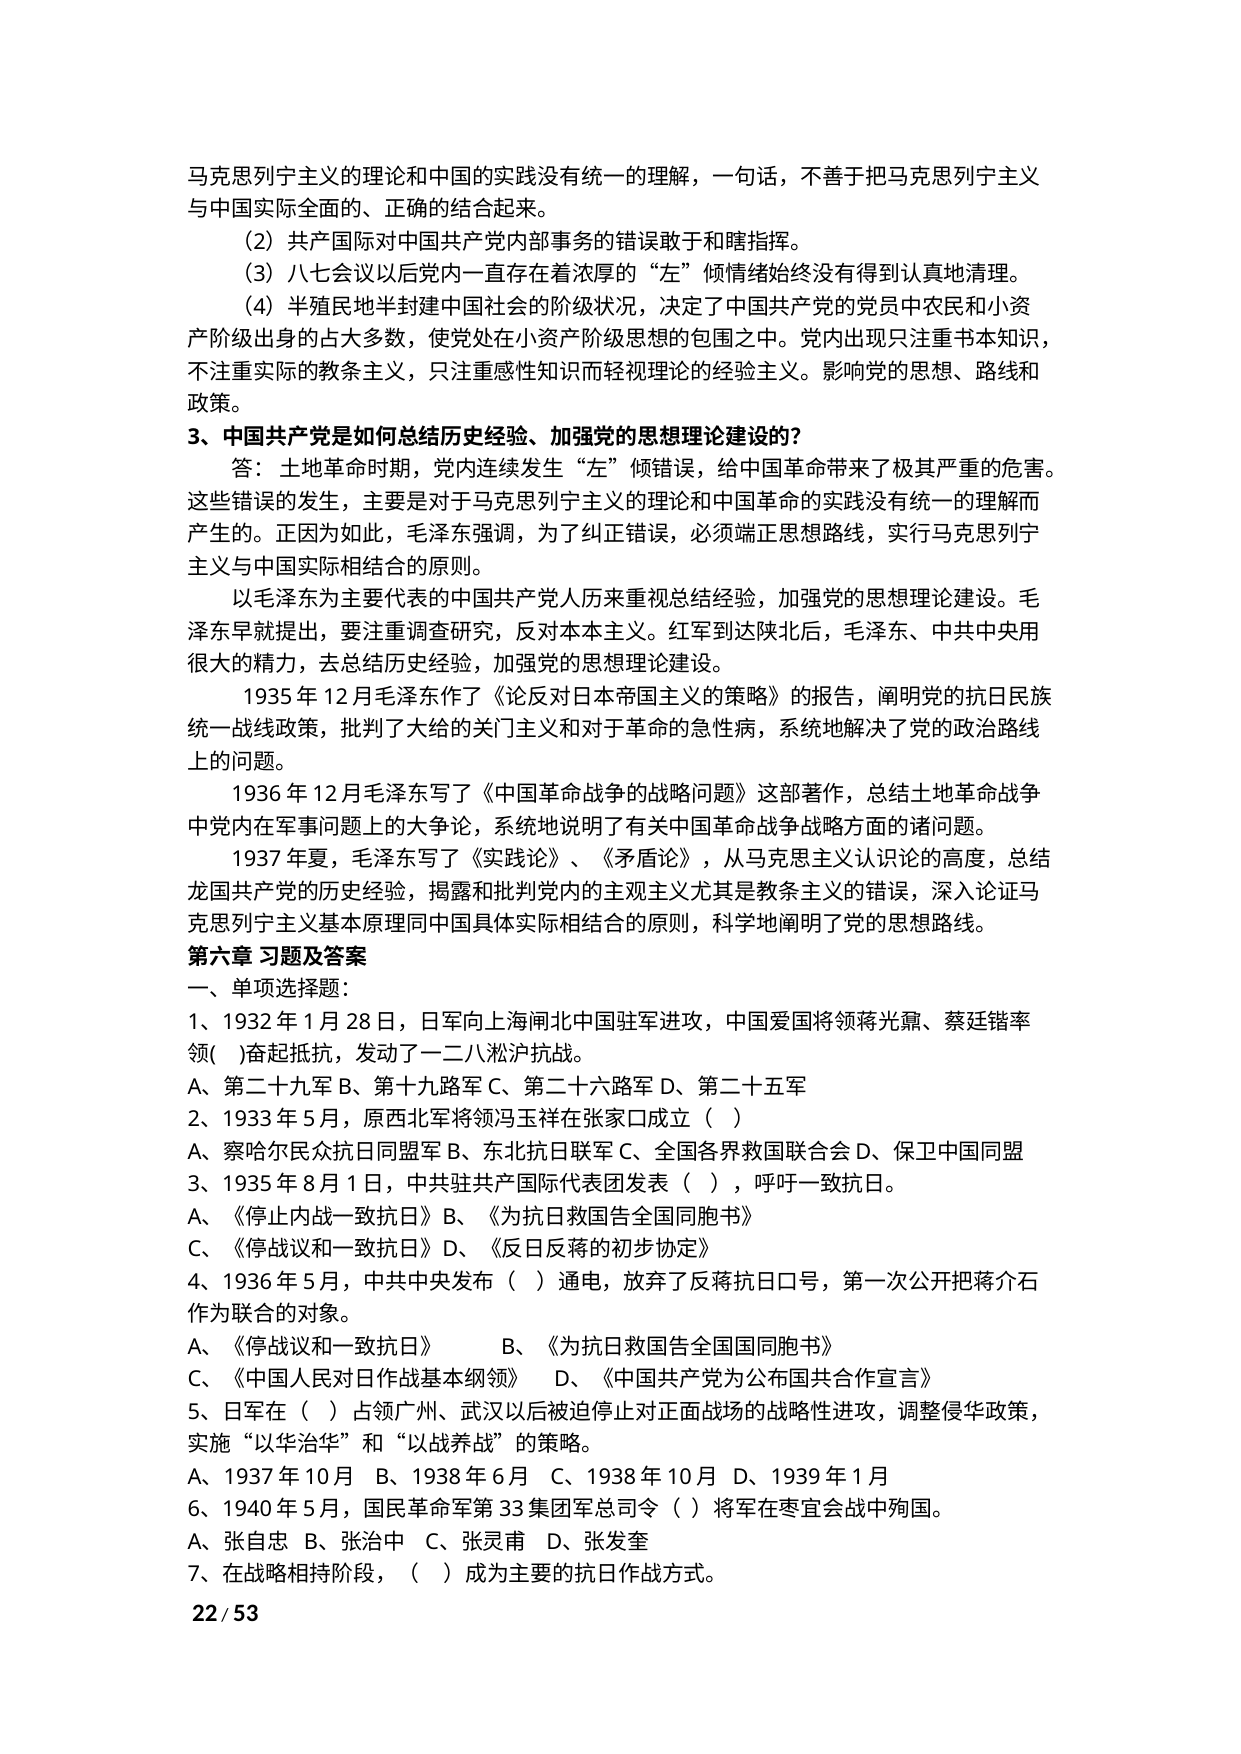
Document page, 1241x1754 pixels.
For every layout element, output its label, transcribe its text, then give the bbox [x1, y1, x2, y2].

text 一、单项选择题： [187, 971, 1053, 1003]
text 4、1936年5月，中共中央发布（ ）通电，放弃了反蒋抗日口号，第一次公开把蒋介石作为联合的对象。 [187, 1263, 1053, 1328]
text （2）共产国际对中国共产党内部事务的错误敢于和瞎指挥。 [187, 223, 1053, 256]
text 1936年12月毛泽东写了《中国革命战争的战略问题》这部著作，总结土地革命战争中党内在军事问题上的大争论，系统地说明了有关中国革命战争战略方面的诸问题。 [187, 776, 1053, 841]
text 答： 土地革命时期，党内连续发生“左”倾错误，给中国革命带来了极其严重的危害。这些错误的发生，主要是对于马克思列宁主义的理论和中国革命的实践没有统一的理解而产生的。正因为如此，毛泽东强调，为了纠正错误，必须端正思想路线，实行马克思列宁主义与中国实际相结合的原则。 [187, 451, 1053, 581]
text （4）半殖民地半封建中国社会的阶级状况，决定了中国共产党的党员中农民和小资产阶级出身的占大多数，使党处在小资产阶级思想的包围之中。党内出现只注重书本知识，不注重实际的教条主义，只注重感性知识而轻视理论的经验主义。影响党的思想、路线和政策。 [187, 288, 1053, 418]
text C、《中国人民对日作战基本纲领》 D、《中国共产党为公布国共合作宣言》 [187, 1361, 1053, 1393]
text 3、中国共产党是如何总结历史经验、加强党的思想理论建设的？ [187, 418, 1053, 451]
text A、1937年10月 B、1938年6月 C、1938年10月 D、1939年1月 [187, 1458, 1053, 1491]
text 1935年12月毛泽东作了《论反对日本帝国主义的策略》的报告，阐明党的抗日民族统一战线政策，批判了大给的关门主义和对于革命的急性病，系统地解决了党的政治路线上的问题。 [187, 678, 1053, 776]
text A、张自忠 B、张治中 C、张灵甫 D、张发奎 [187, 1523, 1053, 1556]
text C、《停战议和一致抗日》D、《反日反蒋的初步协定》 [187, 1231, 1053, 1263]
text A、《停止内战一致抗日》B、《为抗日救国告全国同胞书》 [187, 1198, 1053, 1231]
text （3）八七会议以后党内一直存在着浓厚的“左”倾情绪始终没有得到认真地清理。 [187, 256, 1053, 288]
text A、察哈尔民众抗日同盟军B、东北抗日联军C、全国各界救国联合会D、保卫中国同盟 [187, 1133, 1053, 1166]
text 以毛泽东为主要代表的中国共产党人历来重视总结经验，加强党的思想理论建设。毛泽东早就提出，要注重调查研究，反对本本主义。红军到达陕北后，毛泽东、中共中央用很大的精力，去总结历史经验，加强党的思想理论建设。 [187, 581, 1053, 678]
text 5、日军在（ ）占领广州、武汉以后被迫停止对正面战场的战略性进攻，调整侵华政策，实施“以华治华”和“以战养战”的策略。 [187, 1393, 1053, 1458]
text 7、在战略相持阶段，（ ）成为主要的抗日作战方式。 [187, 1556, 1053, 1588]
text 1、1932年1月28日，日军向上海闸北中国驻军进攻，中国爱国将领蒋光鼐、蔡廷锴率领( )奋起抵抗，发动了一二八淞沪抗战。 [187, 1003, 1053, 1068]
text 6、1940年5月，国民革命军第33集团军总司令（ ）将军在枣宜会战中殉国。 [187, 1491, 1053, 1523]
text 第六章 习题及答案 [187, 938, 1053, 971]
text 2、1933年5月，原西北军将领冯玉祥在张家口成立（ ） [187, 1101, 1053, 1133]
text 3、1935年8月1日，中共驻共产国际代表团发表（ ），呼吁一致抗日。 [187, 1166, 1053, 1198]
text A、《停战议和一致抗日》 B、《为抗日救国告全国国同胞书》 [187, 1328, 1053, 1361]
text A、第二十九军 B、第十九路军C、第二十六路军 D、第二十五军 [187, 1068, 1053, 1101]
text 1937年夏，毛泽东写了《实践论》、《矛盾论》，从马克思主义认识论的高度，总结龙国共产党的历史经验，揭露和批判党内的主观主义尤其是教条主义的错误，深入论证马克思列宁主义基本原理同中国具体实际相结合的原则，科学地阐明了党的思想路线。 [187, 841, 1053, 938]
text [187, 158, 1053, 223]
